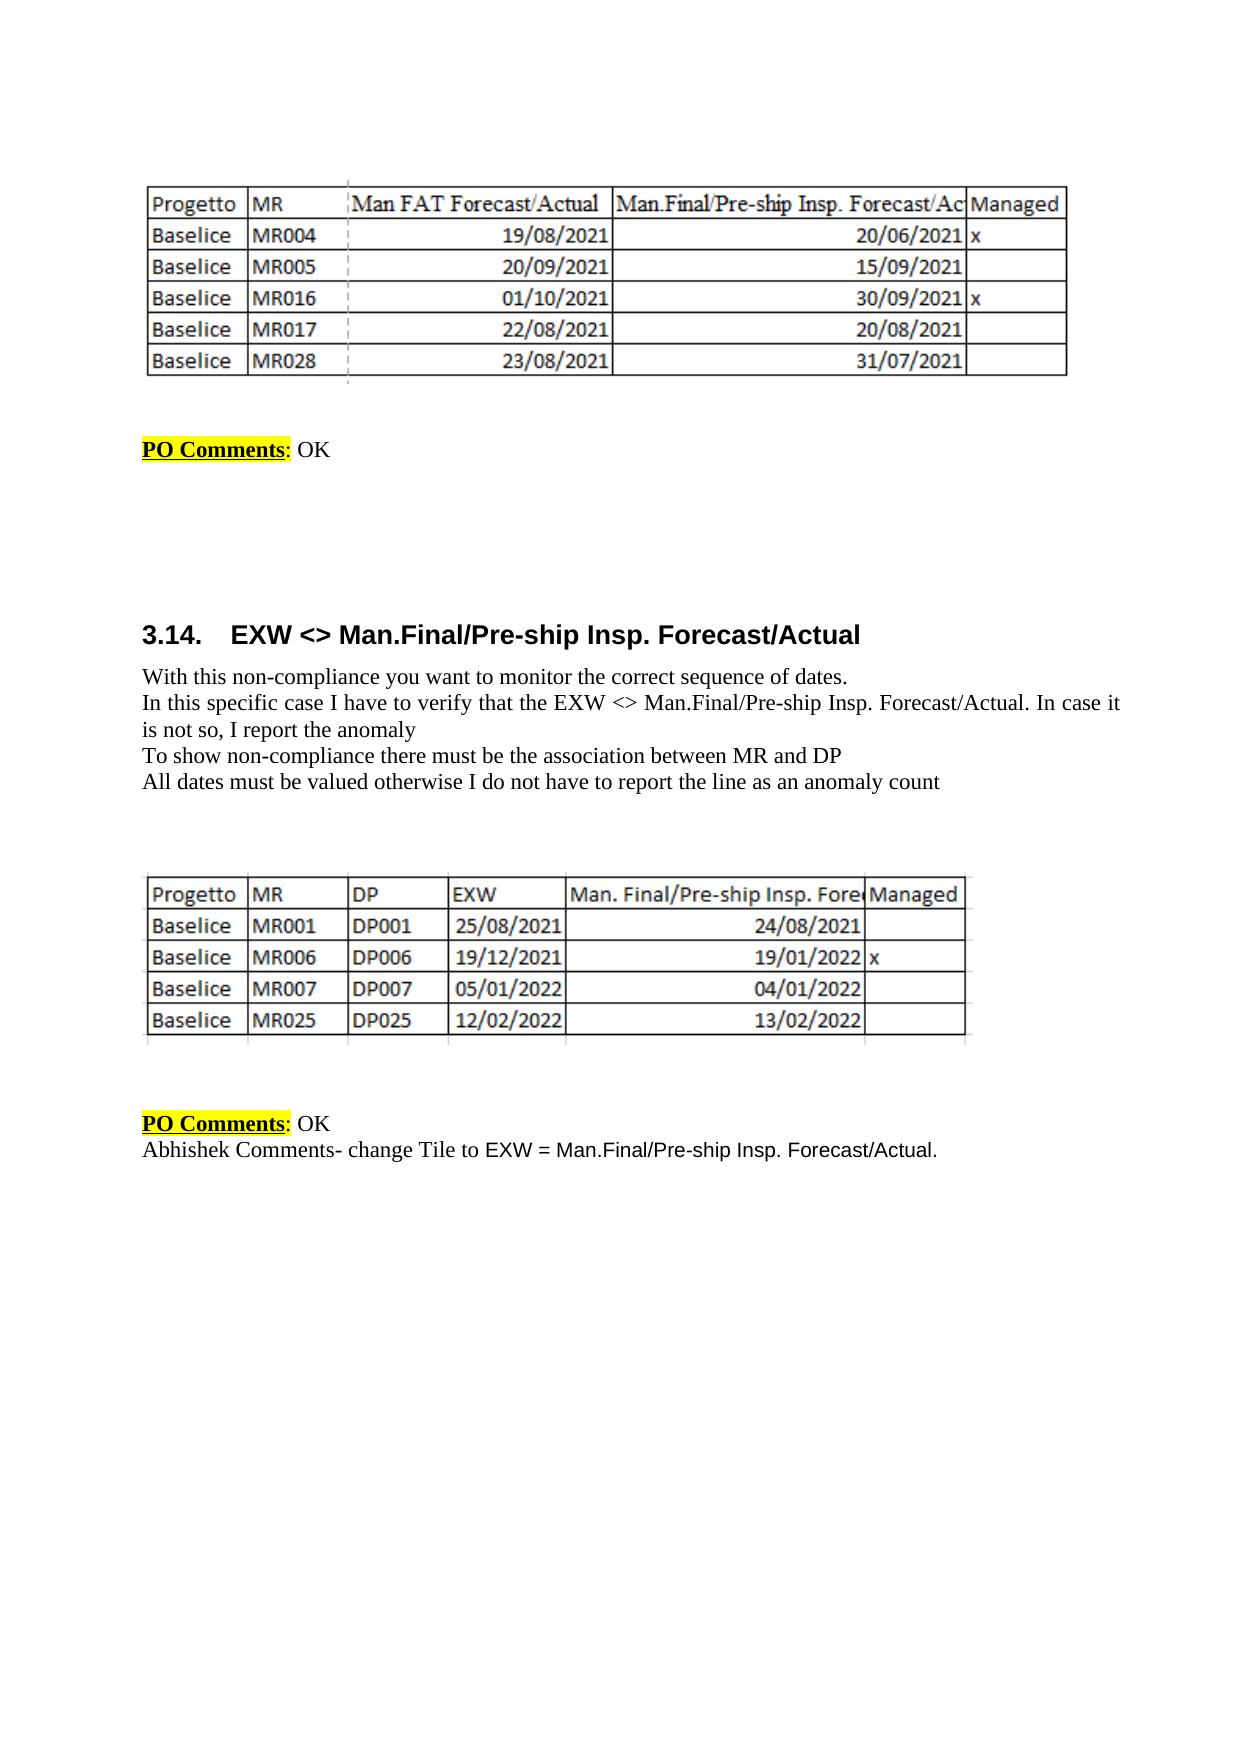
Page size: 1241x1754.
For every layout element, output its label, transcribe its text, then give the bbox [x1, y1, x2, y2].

text To show non-compliance there must be the association between MR and DP [142, 742, 1122, 768]
subtitle EXW <> Man.Final/Pre-ship Insp. Forecast/Actual [142, 619, 1122, 651]
picture [141, 177, 1077, 384]
text In this specific case I have to verify that the EXW <> Man.Final/Pre-ship Insp. Forecast/Actual. In case it is not so, I report the anomaly [142, 689, 1122, 742]
picture [141, 872, 973, 1045]
text PO Comments: OK [142, 1109, 1122, 1136]
text All dates must be valued otherwise I do not have to report the line as an anomaly count [142, 768, 1122, 795]
text PO Comments: OK [291, 436, 1122, 462]
text With this non-compliance you want to monitor the correct sequence of dates. [142, 663, 1122, 689]
text Abhishek Comments- change Tile to EXW = Man.Final/Pre-ship Insp. Forecast/Actual. [142, 1136, 1122, 1162]
